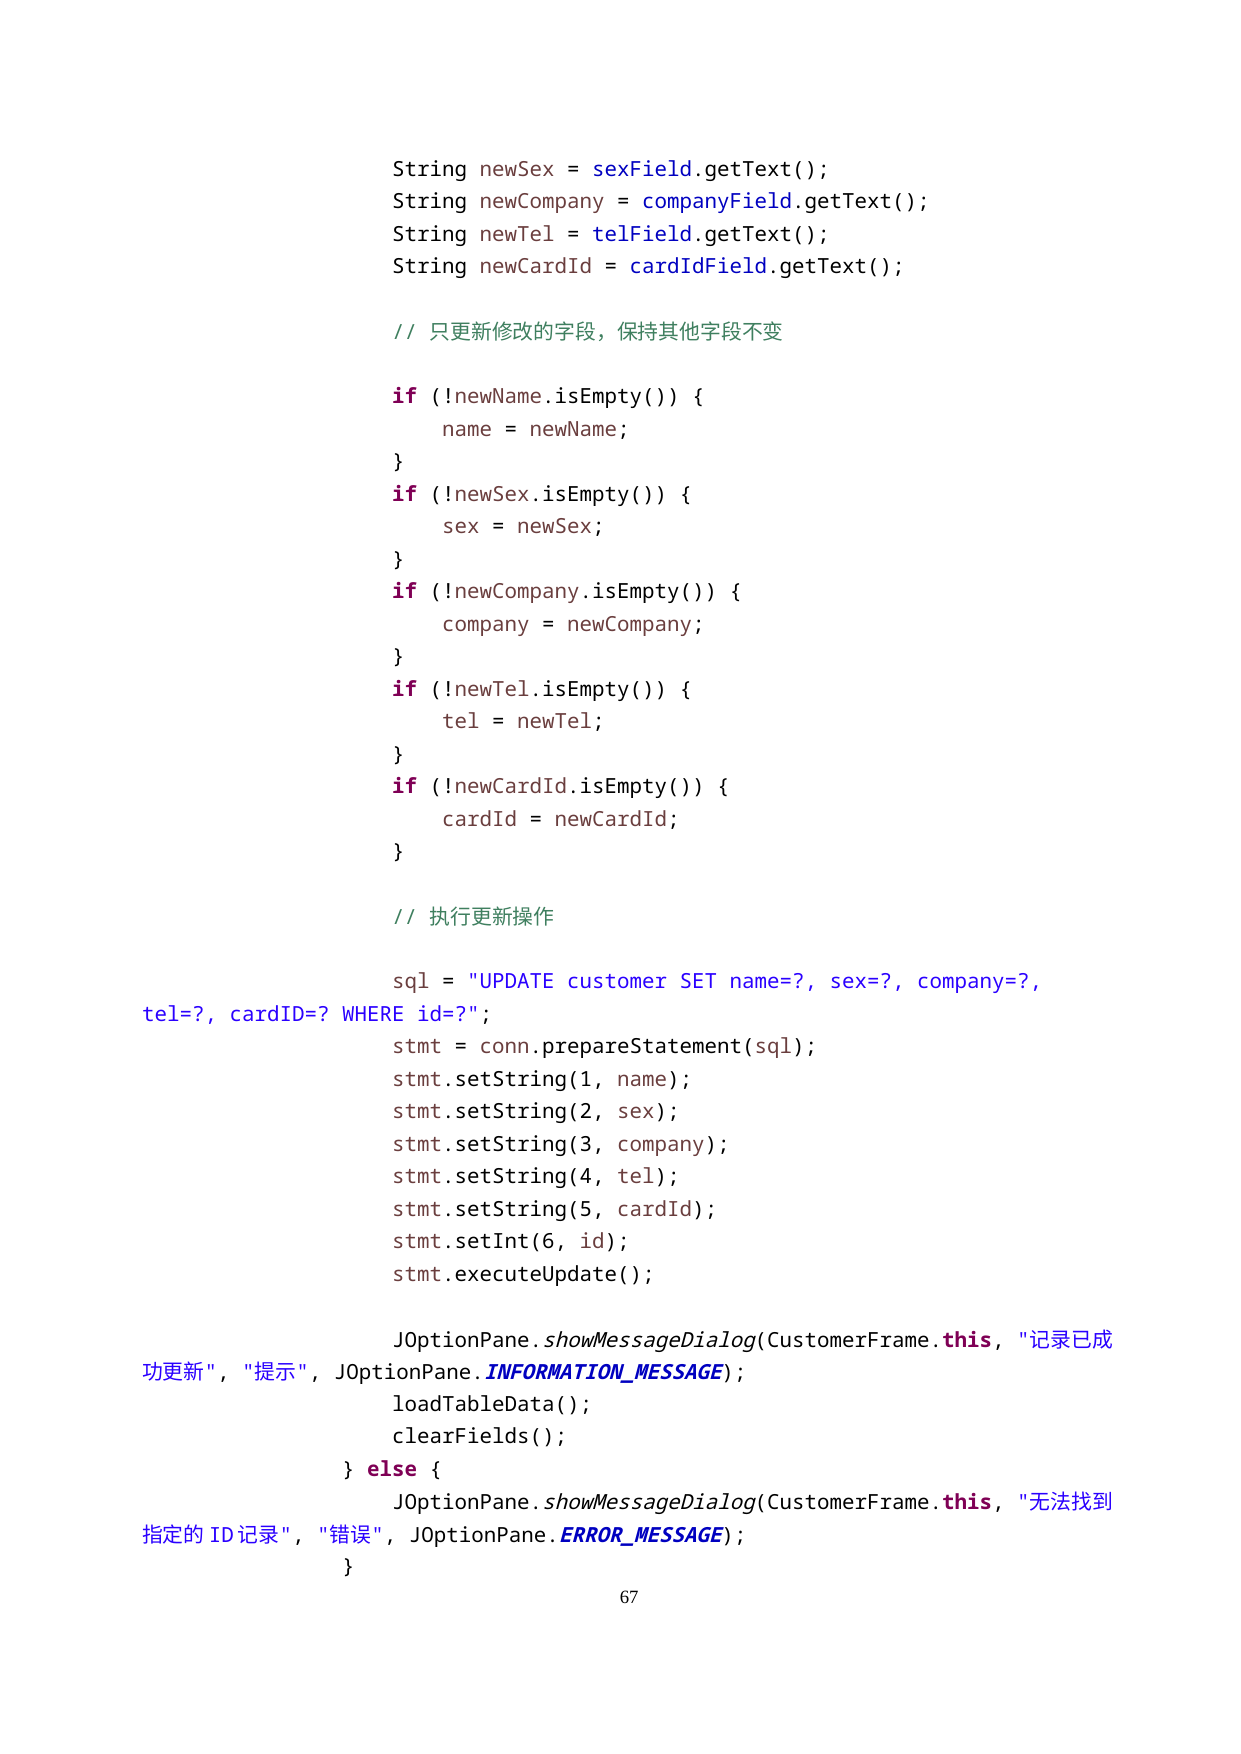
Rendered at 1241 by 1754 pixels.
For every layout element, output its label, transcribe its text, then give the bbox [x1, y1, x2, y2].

text clearFields(); [142, 1419, 1116, 1452]
text stmt.setString(2, sex); [142, 1094, 1116, 1127]
text loadTableData(); [142, 1387, 1116, 1419]
text if (!newSex.isEmpty()) { [142, 477, 1116, 509]
text sql = "UPDATE customer SET name=?, sex=?, company=?, tel=?, cardID=? WHERE id=?"; [142, 964, 1116, 1029]
text if (!newCompany.isEmpty()) { [142, 574, 1116, 607]
text sex = newSex; [142, 509, 1116, 542]
text company = newCompany; [142, 607, 1116, 639]
text } [142, 444, 1116, 477]
text // 只更新修改的字段，保持其他字段不变 [142, 314, 1116, 347]
text String newCardId = cardIdField.getText(); [142, 249, 1116, 282]
text String newTel = telField.getText(); [142, 217, 1116, 249]
text JOptionPane.showMessageDialog(CustomerFrame.this, "记录已成功更新", "提示", JOptionPane.INFORMATION_MESSAGE); [142, 1322, 1116, 1387]
text stmt.setString(1, name); [142, 1062, 1116, 1094]
text if (!newName.isEmpty()) { [142, 379, 1116, 412]
text stmt.setString(4, tel); [142, 1159, 1116, 1192]
text String newCompany = companyField.getText(); [142, 184, 1116, 217]
text if (!newCardId.isEmpty()) { [142, 769, 1116, 802]
text name = newName; [142, 412, 1116, 444]
text stmt.setString(5, cardId); [142, 1192, 1116, 1224]
text JOptionPane.showMessageDialog(CustomerFrame.this, "无法找到指定的ID记录", "错误", JOptionPane.ERROR_MESSAGE); [142, 1484, 1116, 1549]
text tel = newTel; [142, 704, 1116, 737]
text } [142, 639, 1116, 672]
text } [142, 834, 1116, 867]
text stmt.executeUpdate(); [142, 1257, 1116, 1289]
text } [142, 1549, 1116, 1582]
text } [142, 542, 1116, 574]
text stmt.setString(3, company); [142, 1127, 1116, 1159]
text if (!newTel.isEmpty()) { [142, 672, 1116, 704]
text stmt.setInt(6, id); [142, 1224, 1116, 1257]
text } [142, 737, 1116, 769]
text } else { [142, 1452, 1116, 1484]
text String newSex = sexField.getText(); [142, 152, 1116, 184]
text // 执行更新操作 [142, 899, 1116, 932]
text cardId = newCardId; [142, 802, 1116, 834]
text stmt = conn.prepareStatement(sql); [142, 1029, 1116, 1062]
